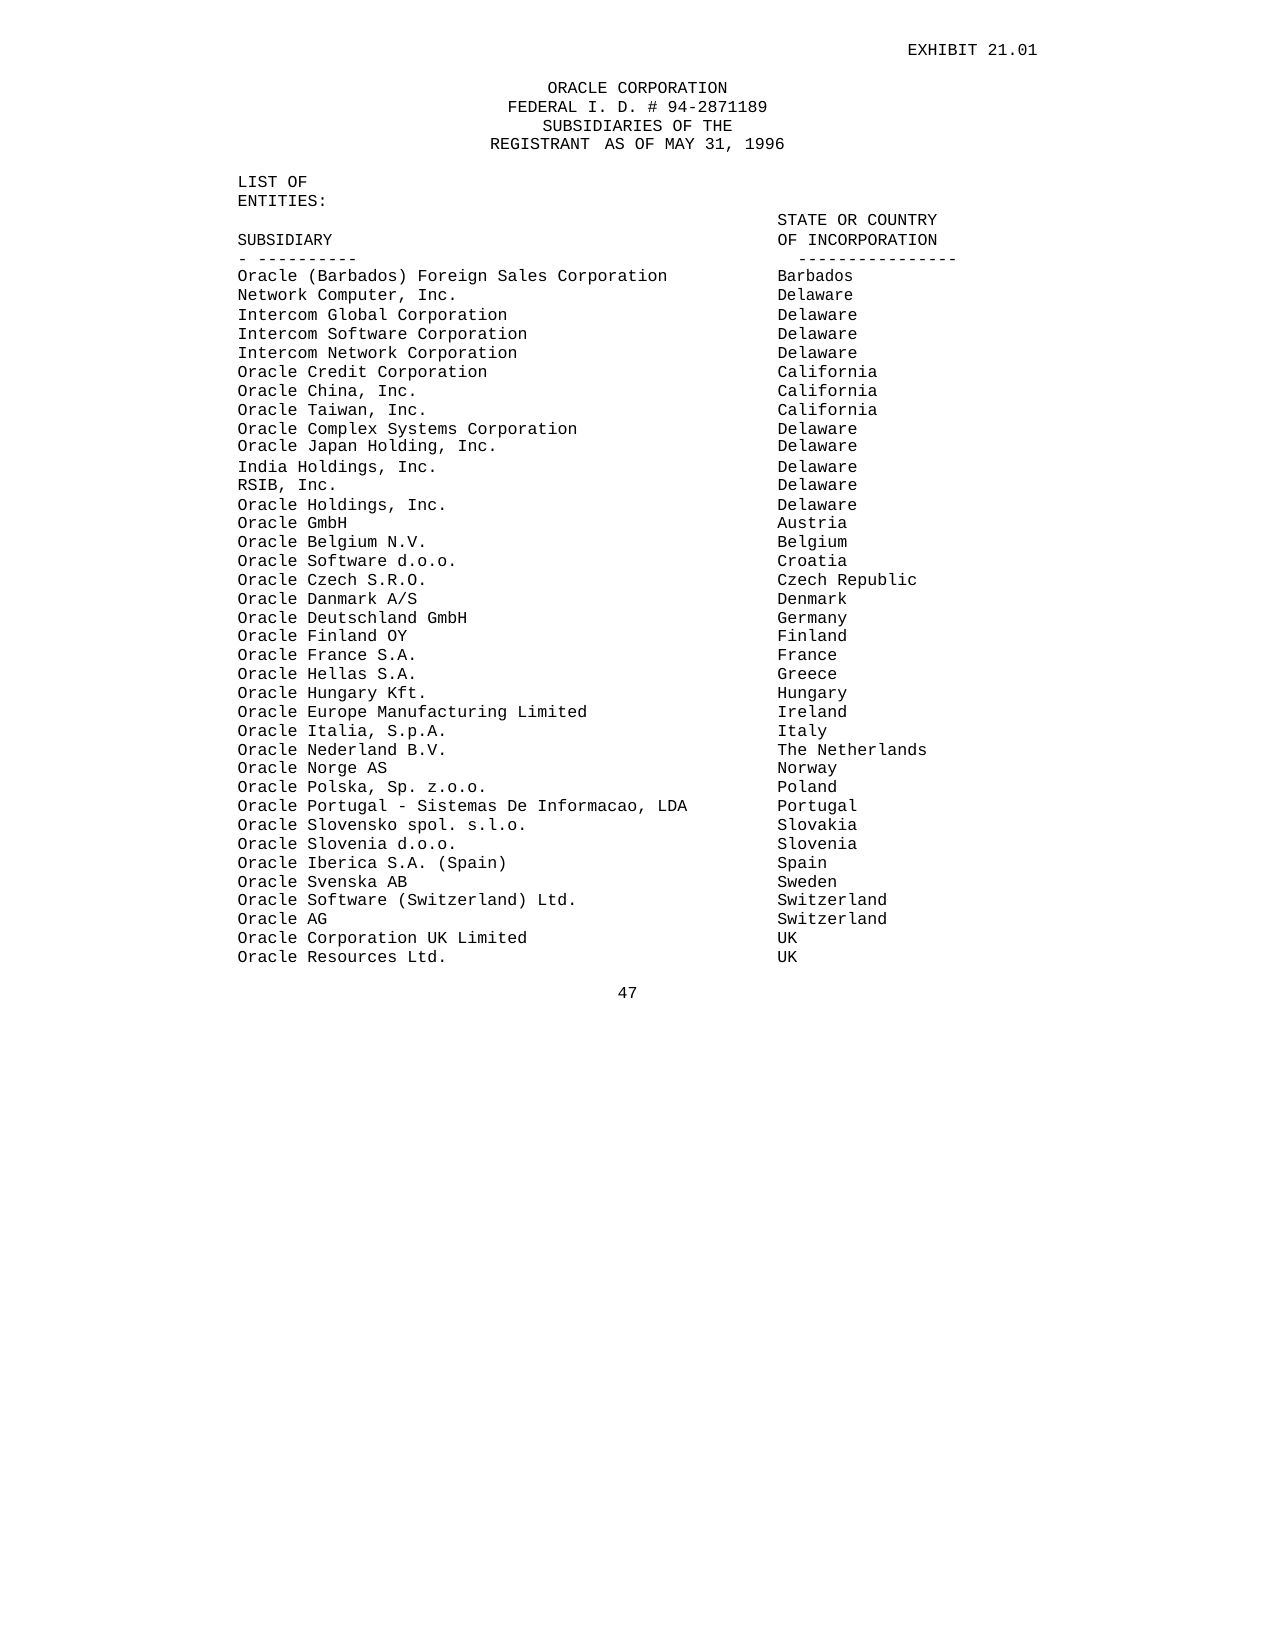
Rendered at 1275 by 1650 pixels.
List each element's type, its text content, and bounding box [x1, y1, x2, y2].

table_header Oracle [232, 498, 302, 514]
table_cell Poland [732, 778, 933, 797]
table_cell Oracle [232, 759, 302, 778]
table_cell Finland OY [302, 627, 732, 646]
table_cell Oracle [232, 627, 302, 646]
table_cell Nederland B.V. [302, 740, 732, 759]
table_cell Oracle [232, 854, 302, 872]
text Intercom Software Corporation Delaware [237, 324, 1096, 343]
table_cell Danmark A/S [302, 590, 732, 608]
table_cell Oracle [232, 778, 302, 797]
text SUBSIDIARIES OF THE REGISTRANT AS OF MAY 31, 1996 [488, 117, 787, 155]
table_cell Hellas S.A. [302, 665, 732, 684]
table_cell Spain [732, 854, 933, 872]
table_cell Slovenia d.o.o. [302, 835, 732, 853]
text EXHIBIT 21.01 [179, 42, 1037, 60]
table_cell Oracle [232, 514, 302, 533]
table_cell Portugal [732, 797, 933, 816]
text 47 [468, 985, 787, 1004]
table_cell Oracle [232, 571, 302, 589]
table_cell Oracle [232, 910, 302, 929]
table_cell Switzerland [732, 910, 933, 929]
table_cell France [732, 646, 933, 665]
table_cell Slovenia [732, 835, 933, 853]
table_cell Oracle [232, 740, 302, 759]
table_cell UK [732, 948, 933, 976]
table_cell Oracle [232, 590, 302, 608]
table_cell Oracle [232, 646, 302, 665]
table_cell Italia, S.p.A. [302, 722, 732, 740]
table_cell Belgium N.V. [302, 533, 732, 552]
table_cell Italy [732, 722, 933, 740]
text LIST OF ENTITIES: [237, 174, 407, 211]
table_cell Oracle [232, 835, 302, 853]
text Oracle Japan Holding, Inc. Delaware [237, 438, 1096, 457]
table_cell Svenska AB [302, 873, 732, 891]
text India Holdings, Inc. Delaware [237, 457, 1096, 476]
table_cell Software (Switzerland) Ltd. [302, 891, 732, 910]
table_cell Croatia [732, 552, 933, 571]
text Oracle Complex Systems Corporation Delaware [237, 419, 1096, 438]
table_cell Oracle [232, 797, 302, 816]
table_cell Norge AS [302, 759, 732, 778]
text Oracle Credit Corporation California [237, 362, 1096, 381]
table_cell Resources Ltd. [302, 948, 732, 976]
table_cell Switzerland [732, 891, 933, 910]
table_cell Iberica S.A. (Spain) [302, 854, 732, 872]
table_cell Hungary Kft. [302, 684, 732, 703]
table_cell Norway [732, 759, 933, 778]
table_cell Europe Manufacturing Limited [302, 703, 732, 722]
text STATE OR COUNTRY [777, 211, 1096, 230]
text RSIB, Inc. Delaware [237, 476, 1096, 495]
text Intercom Network Corporation Delaware [237, 343, 1096, 362]
table_cell UK [732, 929, 933, 948]
table_cell Belgium [732, 533, 933, 552]
table_cell Austria [732, 514, 933, 533]
table_cell Sweden [732, 873, 933, 891]
table_cell Portugal - Sistemas De Informacao, LDA [302, 797, 732, 816]
text Oracle Taiwan, Inc. California [237, 400, 1096, 419]
text Intercom Global Corporation Delaware [237, 306, 1096, 324]
table_cell Oracle [232, 891, 302, 910]
table_cell Denmark [732, 590, 933, 608]
table_cell Finland [732, 627, 933, 646]
table_cell Oracle [232, 816, 302, 835]
text Oracle (Barbados) Foreign Sales Corporation Barbados Network Computer, Inc. Delaware [237, 268, 857, 306]
table_cell Oracle [232, 665, 302, 684]
table_cell Czech S.R.O. [302, 571, 732, 589]
table_cell Germany [732, 609, 933, 627]
table_cell Oracle [232, 609, 302, 627]
table_cell Slovensko spol. s.l.o. [302, 816, 732, 835]
table_cell Oracle [232, 948, 302, 976]
table_cell Oracle [232, 703, 302, 722]
text Oracle China, Inc. California [237, 381, 1096, 400]
table_cell Greece [732, 665, 933, 684]
table_cell Oracle [232, 552, 302, 571]
table_header Holdings, Inc. [302, 498, 732, 514]
table_cell Oracle [232, 722, 302, 740]
table_cell Software d.o.o. [302, 552, 732, 571]
table_cell Slovakia [732, 816, 933, 835]
text - ---------- ---------------- [237, 249, 1096, 268]
table_cell The Netherlands [732, 740, 933, 759]
table_cell Polska, Sp. z.o.o. [302, 778, 732, 797]
table_cell France S.A. [302, 646, 732, 665]
table_cell Oracle [232, 873, 302, 891]
text ORACLE CORPORATION FEDERAL I. D. # 94-2871189 [507, 79, 784, 117]
table_header Delaware [732, 498, 933, 514]
table_cell Hungary [732, 684, 933, 703]
table_cell Corporation UK Limited [302, 929, 732, 948]
text SUBSIDIARY OF INCORPORATION [237, 230, 1096, 249]
table_cell Ireland [732, 703, 933, 722]
table_cell GmbH [302, 514, 732, 533]
table_cell AG [302, 910, 732, 929]
table_cell Czech Republic [732, 571, 933, 589]
table_cell Oracle [232, 929, 302, 948]
table_cell Deutschland GmbH [302, 609, 732, 627]
table_cell Oracle [232, 533, 302, 552]
table_cell Oracle [232, 684, 302, 703]
